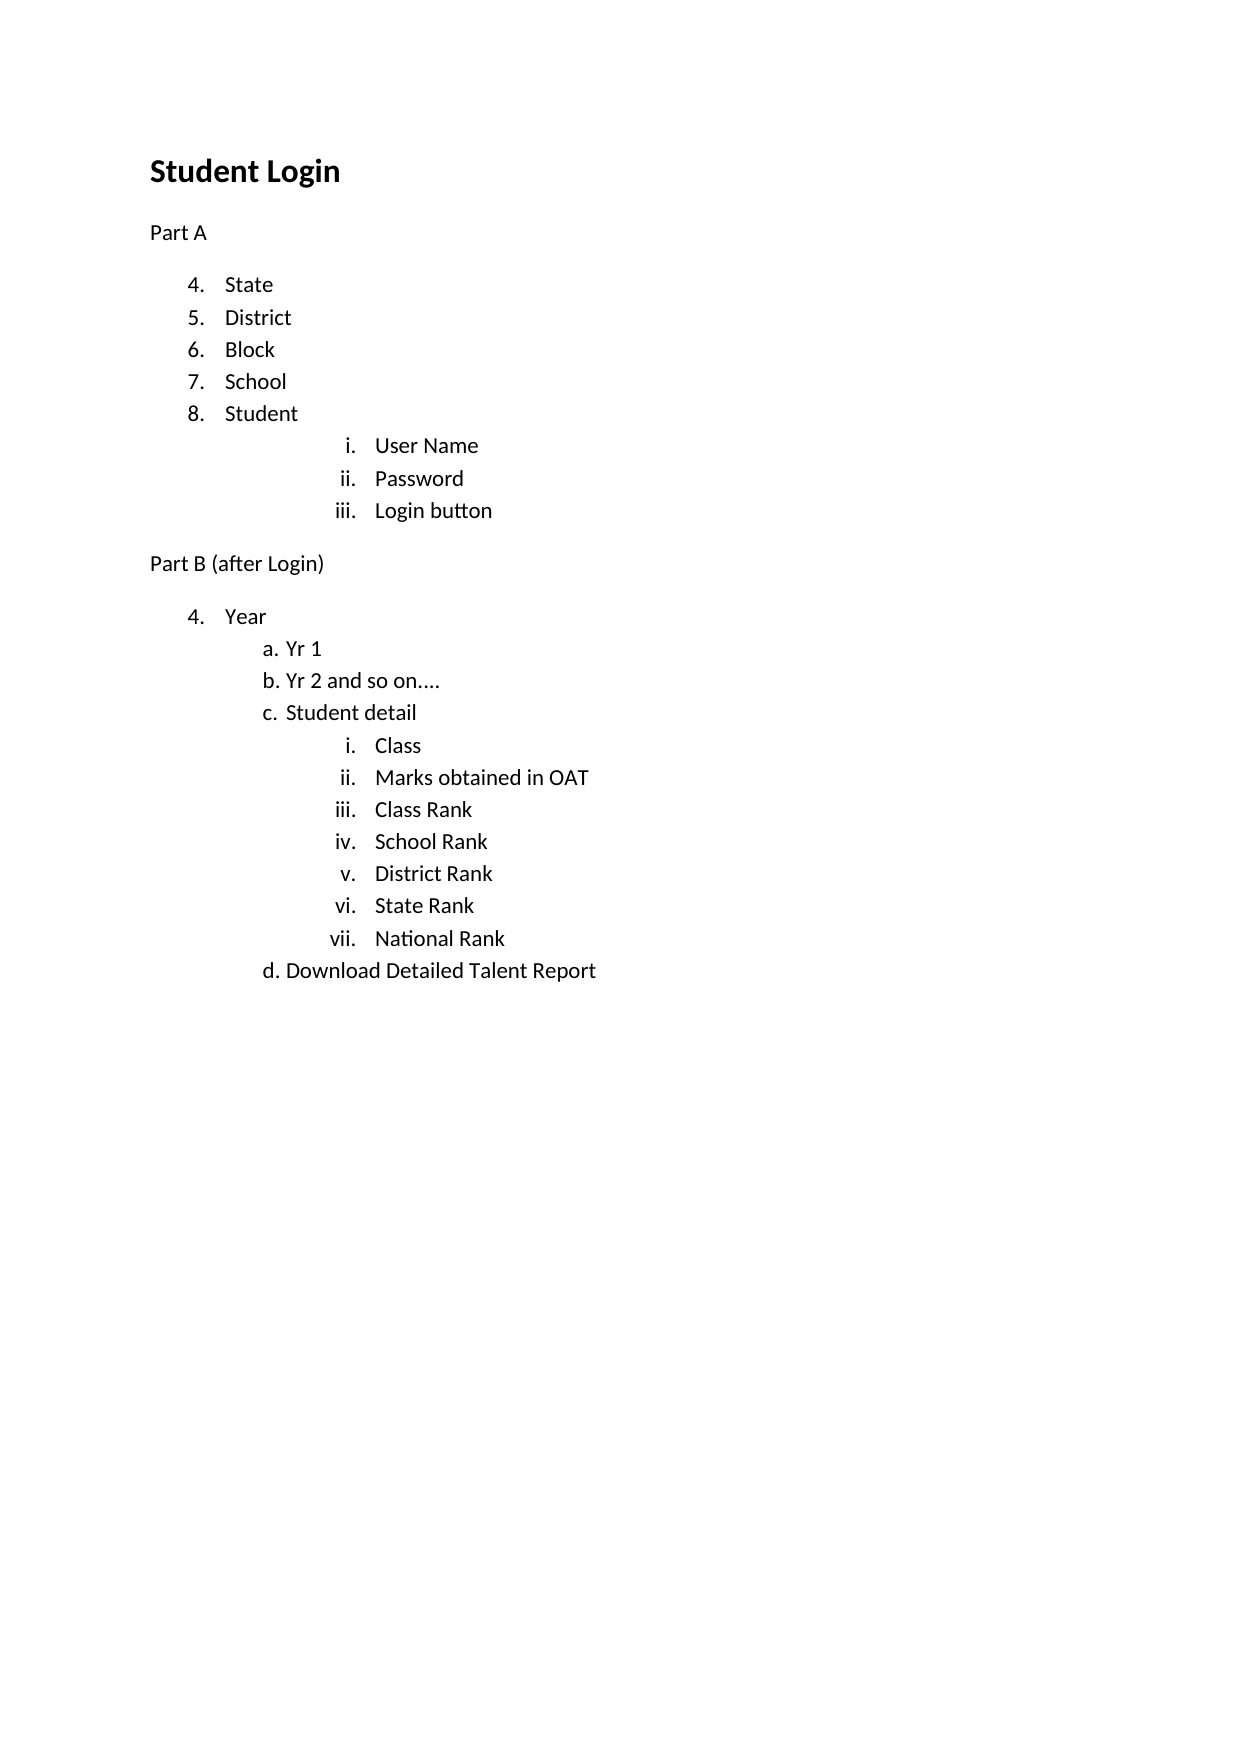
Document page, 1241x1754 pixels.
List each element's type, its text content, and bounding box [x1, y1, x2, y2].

list Password [356, 464, 1090, 492]
list Class Rank [356, 795, 1090, 823]
list User Name [356, 432, 1090, 459]
list Block [187, 335, 1090, 363]
list Marks obtained in OAT [356, 763, 1090, 791]
list District [187, 303, 1090, 331]
list Student detail [262, 698, 1090, 727]
list State Rank [356, 892, 1090, 920]
list School [187, 367, 1090, 395]
text Part A [150, 218, 1090, 246]
list School Rank [356, 827, 1090, 855]
text Part B (after Login) [150, 549, 1090, 577]
list Download Detailed Talent Report [262, 956, 1090, 984]
list National Rank [356, 924, 1090, 952]
text Student Login [150, 150, 1090, 191]
list Student [187, 399, 1090, 427]
list District Rank [356, 859, 1090, 887]
list Yr 2 and so on.... [262, 666, 1090, 694]
list Yr 1 [262, 634, 1090, 662]
list Login button [356, 496, 1090, 524]
list Class [356, 731, 1090, 759]
list State [187, 271, 1090, 299]
list Year [187, 602, 1090, 630]
